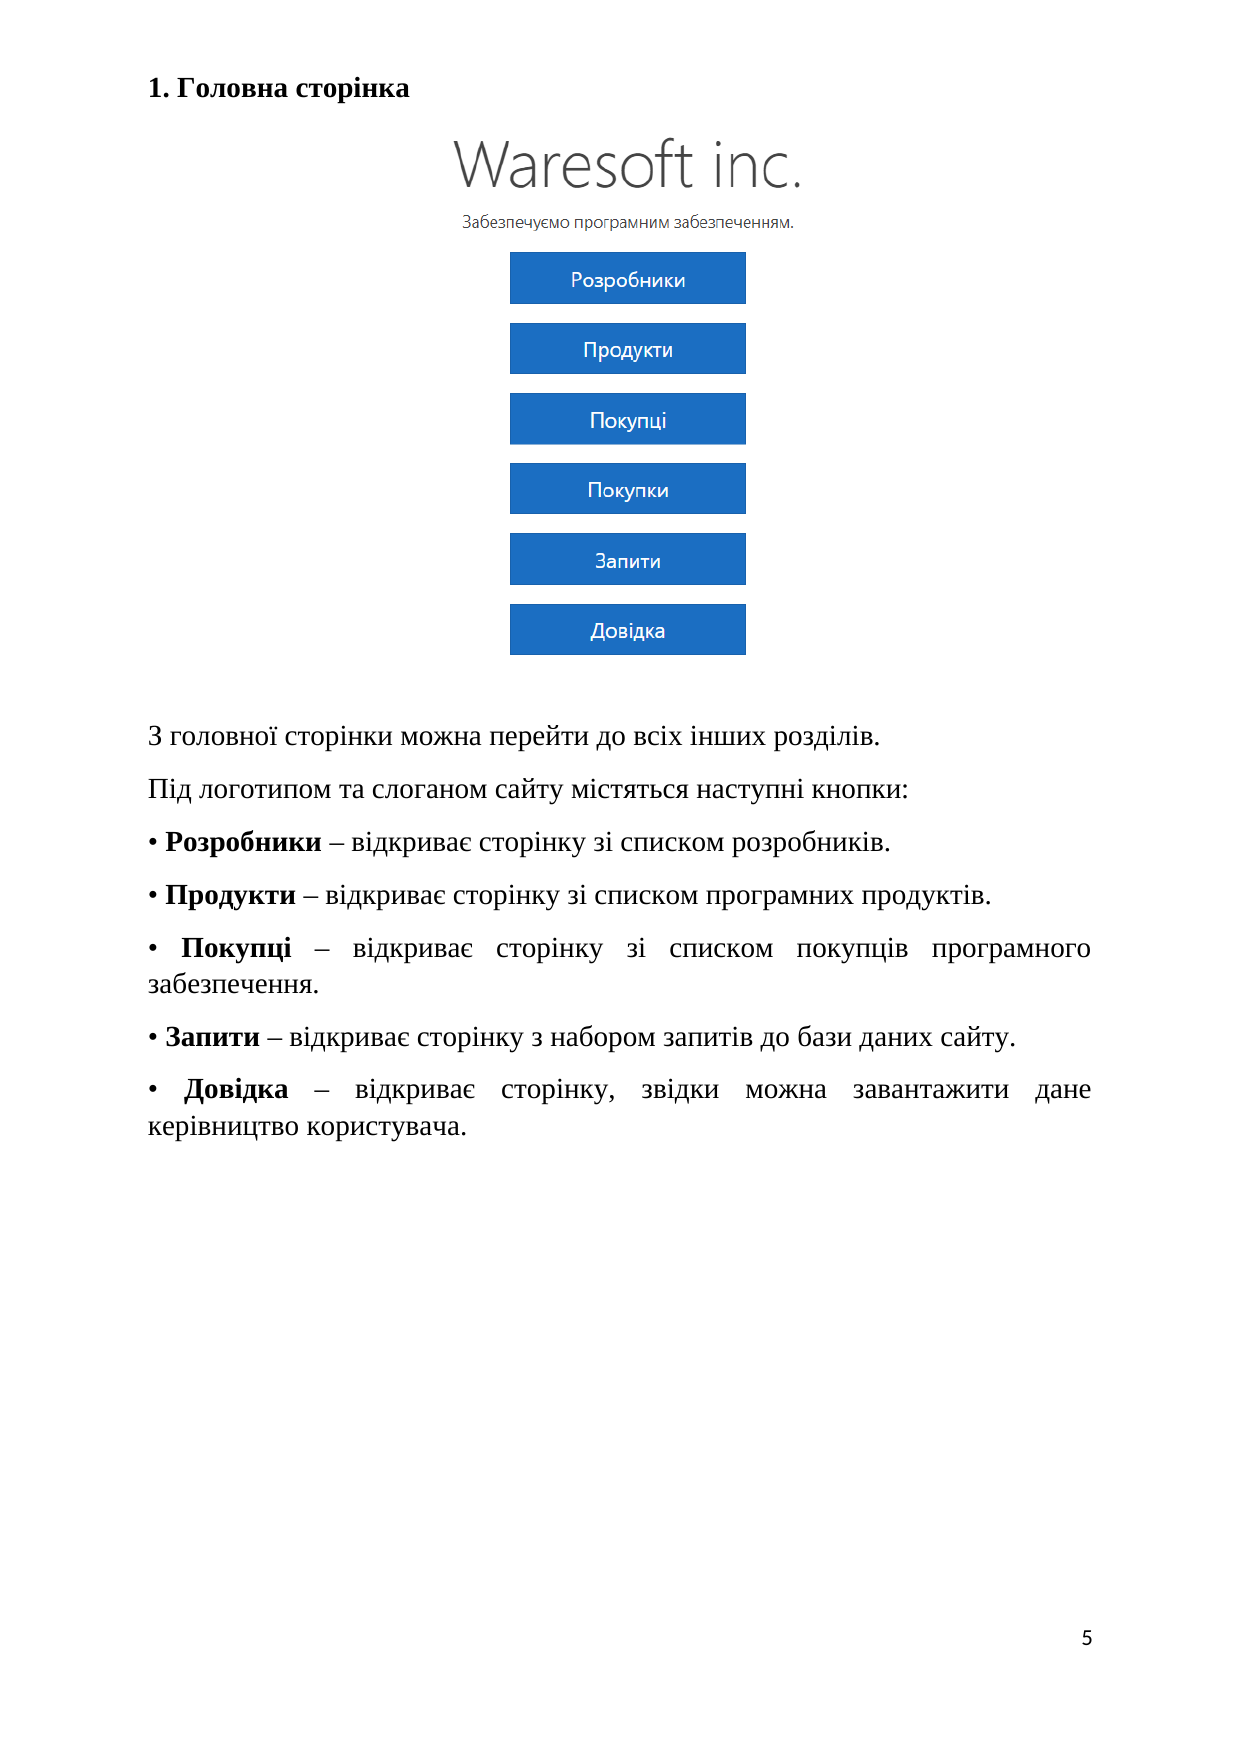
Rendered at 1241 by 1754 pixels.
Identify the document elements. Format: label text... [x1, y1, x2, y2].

text • Довідка – відкриває сторінку, звідки можна завантажити дане керівництво користувача. [148, 1072, 1092, 1141]
text • Запити – відкриває сторінку з набором запитів до бази даних сайту. [148, 1019, 1092, 1052]
text • Розробники – відкриває сторінку зі списком розробників. [148, 824, 1092, 858]
text Під логотипом та слоганом сайту містяться наступні кнопки: [148, 771, 1092, 805]
text • Продукти – відкриває сторінку зі списком програмних продуктів. [148, 877, 1092, 911]
text З головної сторінки можна перейти до всіх інших розділів. [148, 718, 1092, 752]
picture [157, 115, 1101, 692]
subtitle 1. Головна сторінка [148, 70, 1092, 103]
text • Покупці – відкриває сторінку зі списком покупців програмного забезпечення. [148, 930, 1092, 999]
